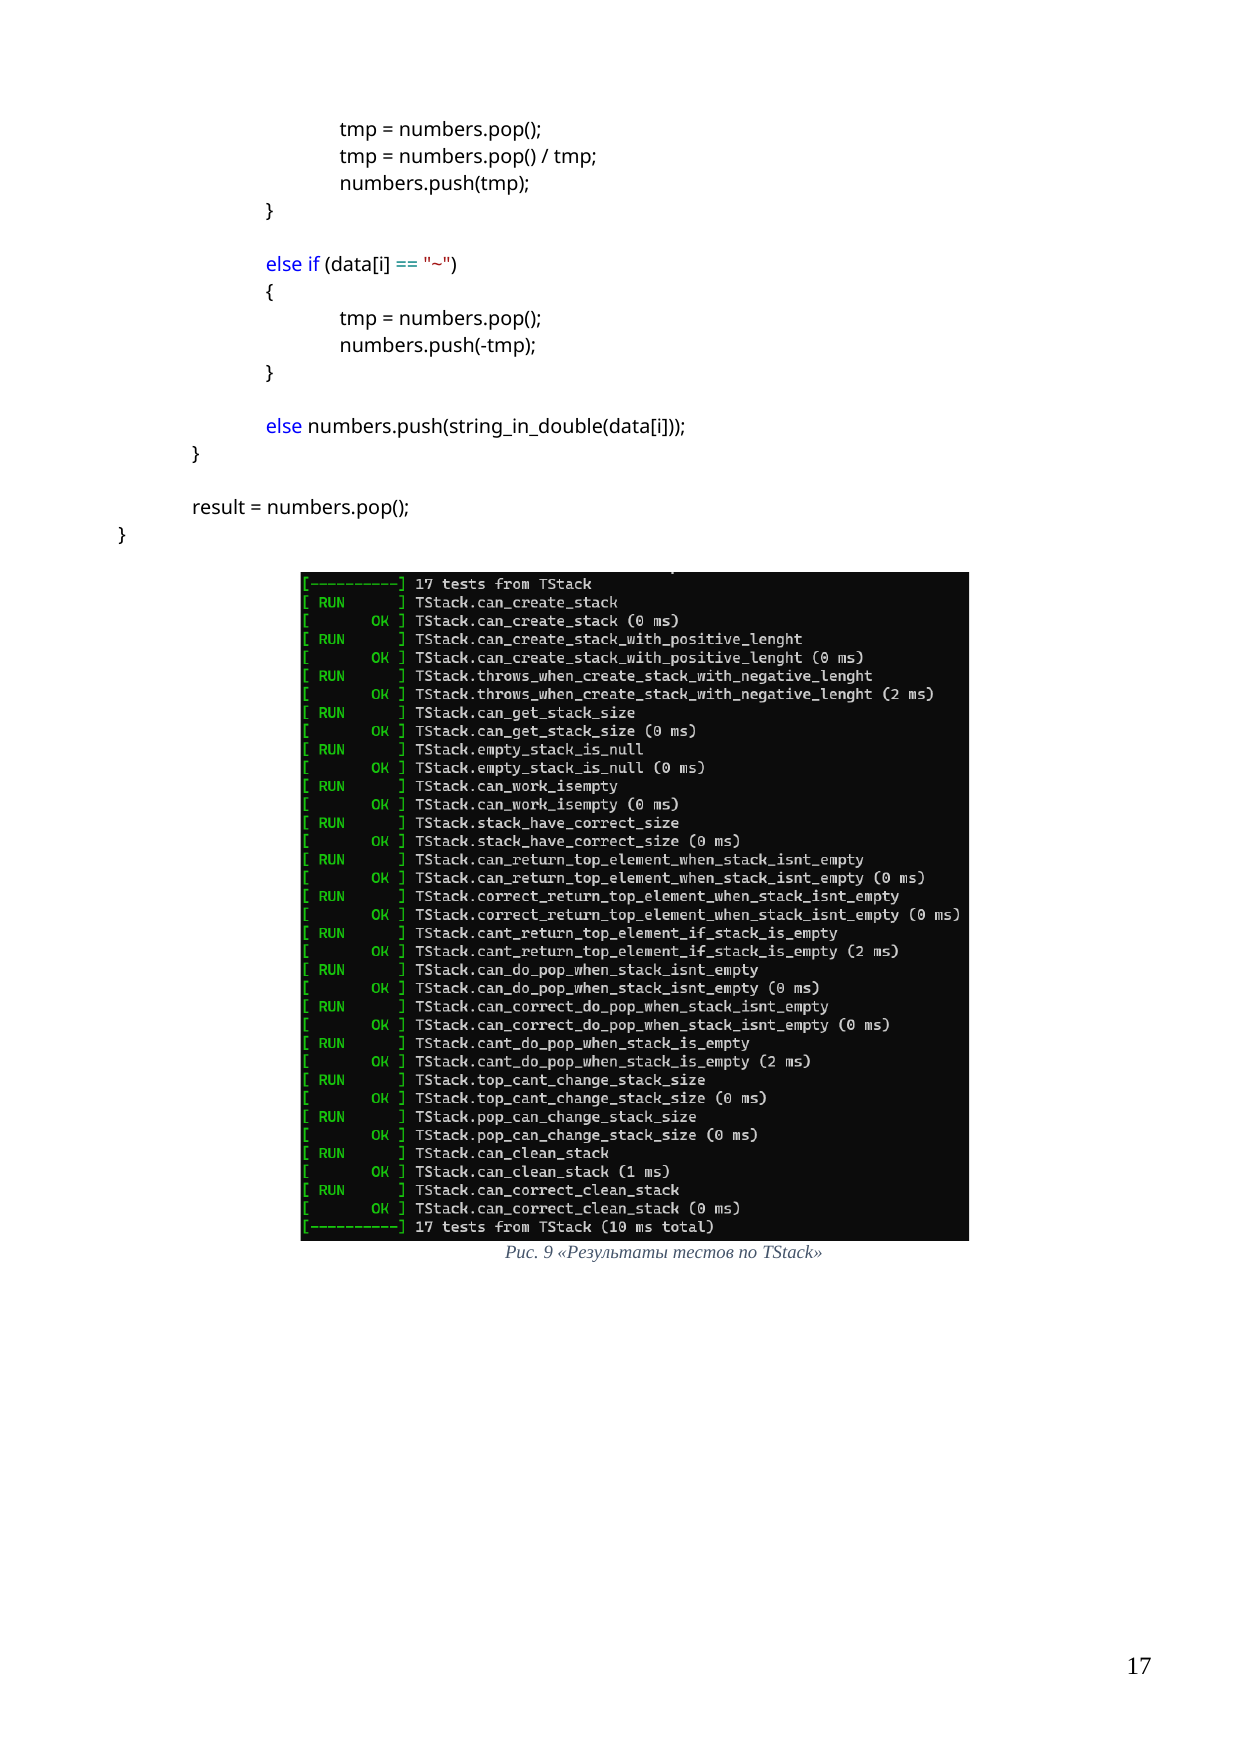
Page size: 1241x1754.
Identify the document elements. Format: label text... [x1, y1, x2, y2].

text numbers.push(tmp); [118, 169, 1152, 197]
text } [118, 358, 1152, 385]
text tmp = numbers.pop(); [118, 116, 1152, 143]
text } [118, 520, 1152, 547]
text } [118, 197, 1152, 223]
text Рис. 9 «Результаты тестов по TStack» [118, 1241, 1152, 1263]
picture [300, 572, 970, 1241]
text { [118, 277, 1152, 304]
text tmp = numbers.pop() / tmp; [118, 143, 1152, 169]
text numbers.push(-tmp); [118, 331, 1152, 358]
text else if (data[i] == "~") [118, 251, 1152, 277]
text } [118, 439, 1152, 466]
text else numbers.push(string_in_double(data[i])); [118, 412, 1152, 439]
text tmp = numbers.pop(); [118, 304, 1152, 331]
text result = numbers.pop(); [118, 493, 1152, 520]
